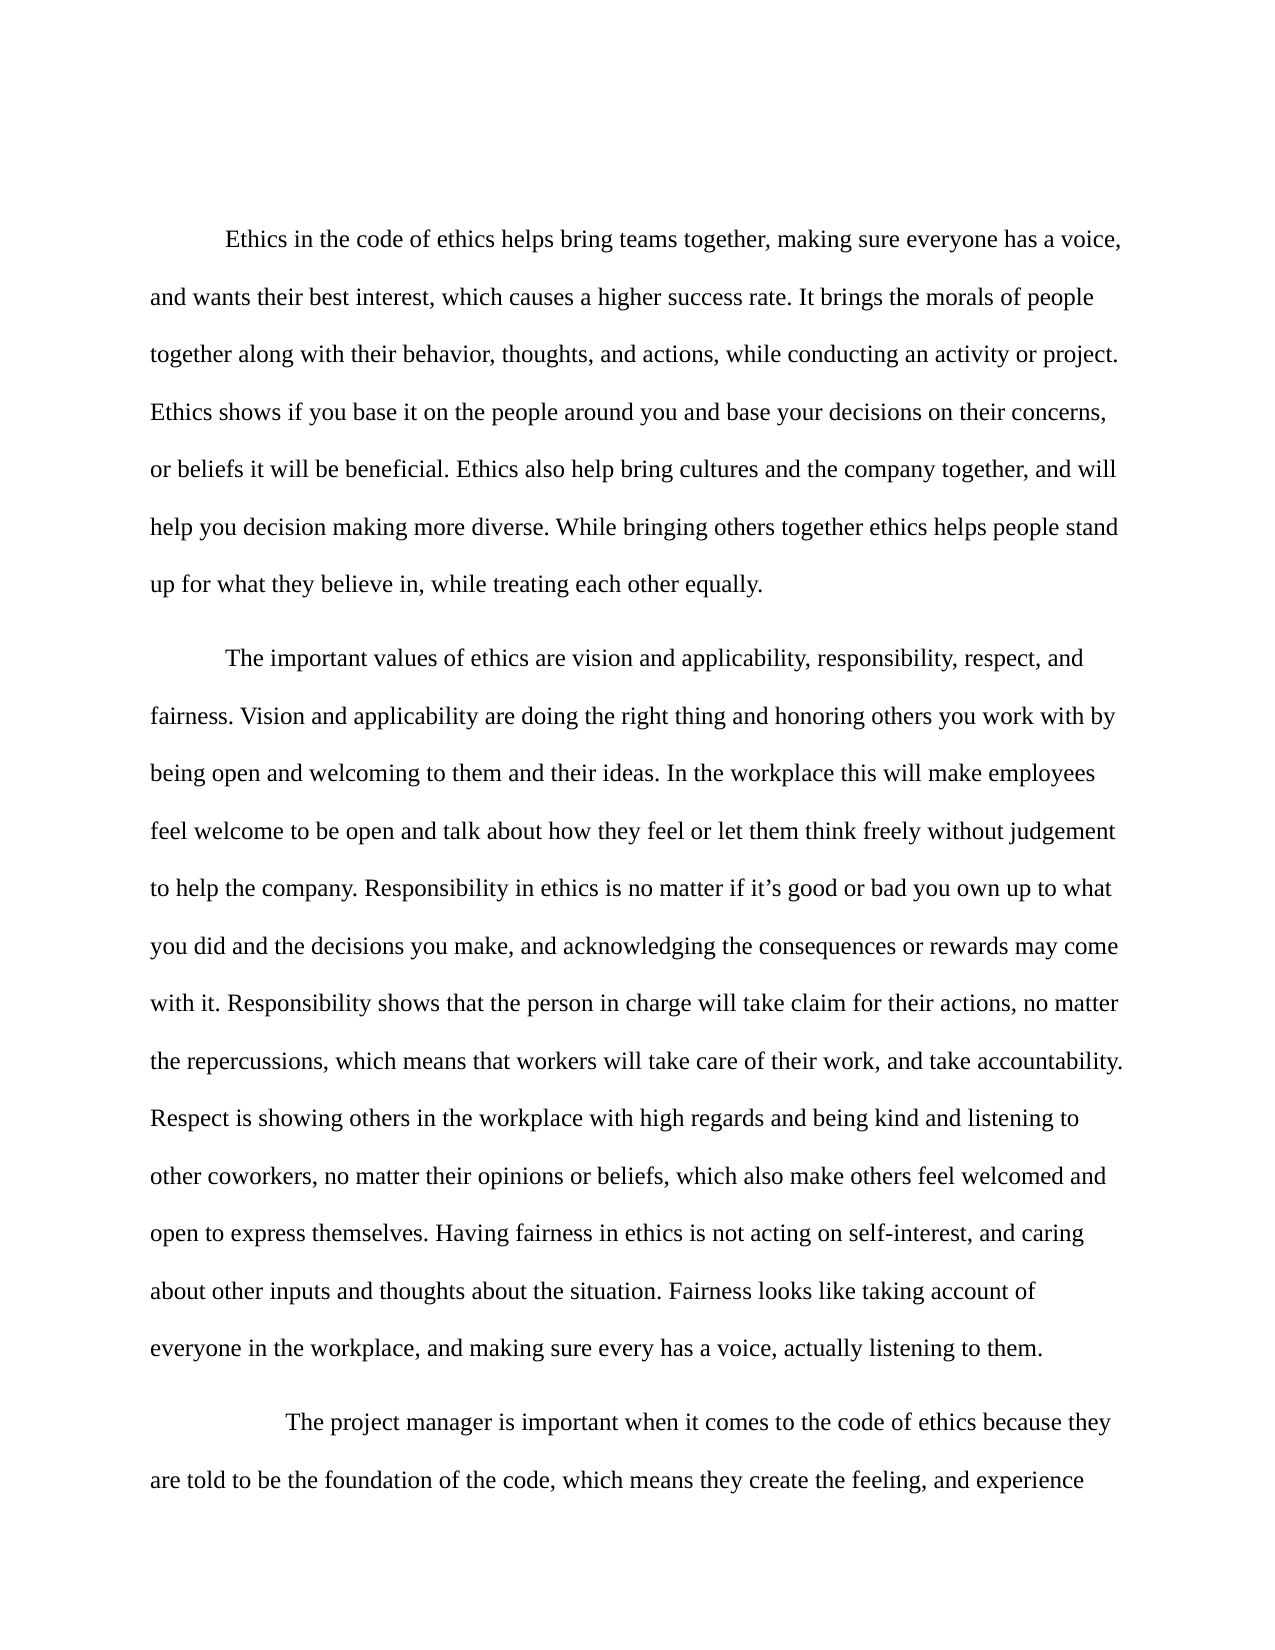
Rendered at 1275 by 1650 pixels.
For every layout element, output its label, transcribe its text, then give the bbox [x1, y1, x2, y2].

text Ethics in the code of ethics helps bring teams together, making sure everyone has a voice, and wants their best interest, which causes a higher success rate. It brings the morals of people together along with their behavior, thoughts, and actions, while conducting an activity or project. Ethics shows if you base it on the people around you and base your decisions on their concerns, or beliefs it will be beneficial. Ethics also help bring cultures and the company together, and will help you decision making more diverse. While bringing others together ethics helps people stand up for what they believe in, while treating each other equally. [150, 224, 1125, 598]
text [150, 1407, 1125, 1494]
text The important values of ethics are vision and applicability, responsibility, respect, and fairness. Vision and applicability are doing the right thing and honoring others you work with by being open and welcoming to them and their ideas. In the workplace this will make employees feel welcome to be open and talk about how they feel or let them think freely without judgement to help the company. Responsibility in ethics is no matter if it’s good or bad you own up to what you did and the decisions you make, and acknowledging the consequences or rewards may come with it. Responsibility shows that the person in charge will take claim for their actions, no matter the repercussions, which means that workers will take care of their work, and take accountability. Respect is showing others in the workplace with high regards and being kind and listening to other coworkers, no matter their opinions or beliefs, which also make others feel welcomed and open to express themselves. Having fairness in ethics is not acting on self-interest, and caring about other inputs and thoughts about the situation. Fairness looks like taking account of everyone in the workplace, and making sure every has a voice, actually listening to them. [150, 643, 1125, 1362]
